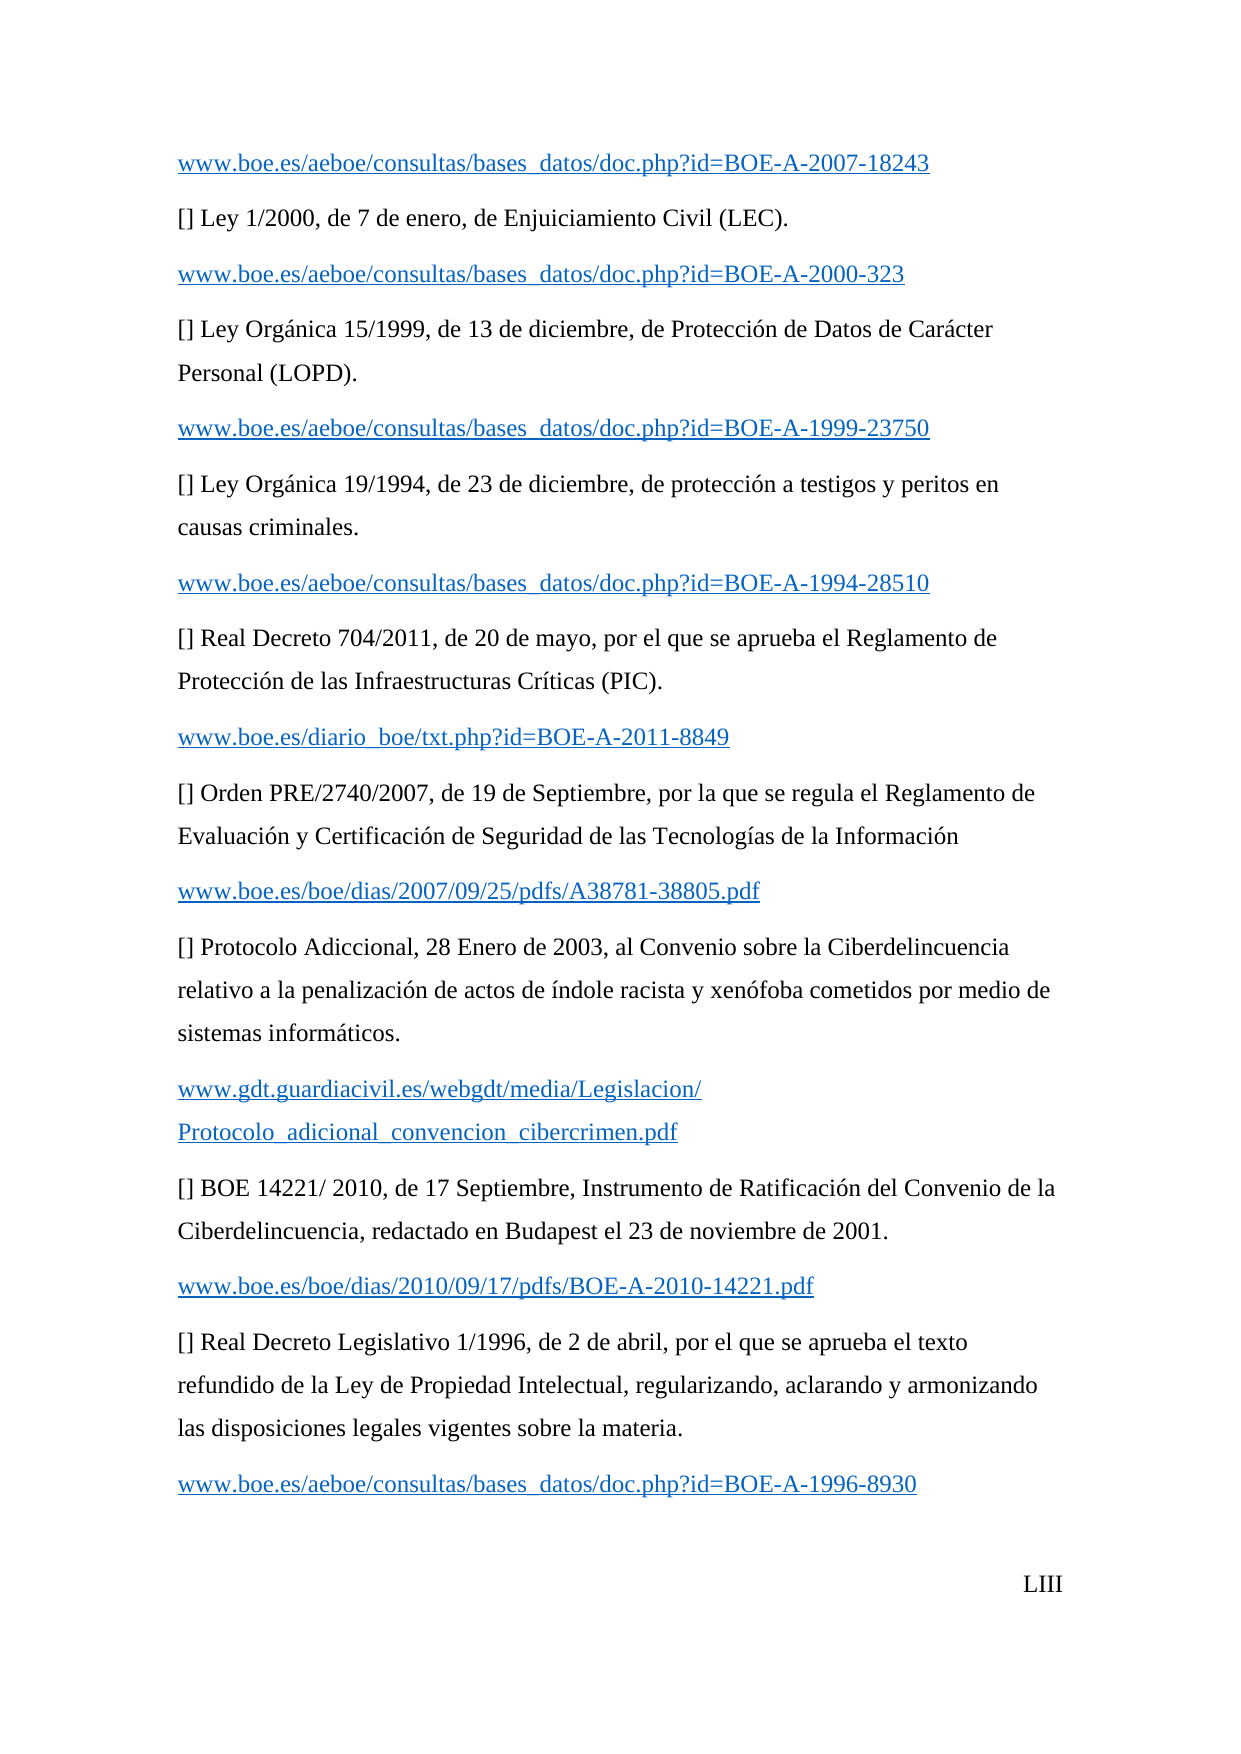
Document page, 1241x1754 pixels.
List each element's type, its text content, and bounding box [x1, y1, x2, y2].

text [] Real Decreto 704/2011, de 20 de mayo, por el que se aprueba el Reglamento de Protección de las Infraestructuras Críticas (PIC). [177, 623, 1063, 695]
text www.boe.es/aeboe/consultas/bases_datos/doc.php?id=BOE-A-2007-18243 [177, 148, 1063, 176]
text [] BOE 14221/ 2010, de 17 Septiembre, Instrumento de Ratificación del Convenio de la Ciberdelincuencia, redactado en Budapest el 23 de noviembre de 2001. [177, 1173, 1063, 1244]
text www.boe.es/boe/dias/2010/09/17/pdfs/BOE-A-2010-14221.pdf [177, 1271, 1063, 1300]
text www.boe.es/aeboe/consultas/bases_datos/doc.php?id=BOE-A-1996-8930 [177, 1469, 1063, 1498]
text www.boe.es/boe/dias/2007/09/25/pdfs/A38781-38805.pdf [177, 876, 1063, 905]
text [] Ley 1/2000, de 7 de enero, de Enjuiciamiento Civil (LEC). [177, 203, 1063, 232]
text [] Ley Orgánica 15/1999, de 13 de diciembre, de Protección de Datos de Carácter Personal (LOPD). [177, 314, 1063, 386]
text www.boe.es/aeboe/consultas/bases_datos/doc.php?id=BOE-A-1994-28510 [177, 568, 1063, 596]
text [] Protocolo Adiccional, 28 Enero de 2003, al Convenio sobre la Ciberdelincuencia relativo a la penalización de actos de índole racista y xenófoba cometidos por medio de sistemas informáticos. [177, 932, 1063, 1047]
text [] Real Decreto Legislativo 1/1996, de 2 de abril, por el que se aprueba el texto refundido de la Ley de Propiedad Intelectual, regularizando, aclarando y armonizando las disposiciones legales vigentes sobre la materia. [177, 1327, 1063, 1442]
text [] Ley Orgánica 19/1994, de 23 de diciembre, de protección a testigos y peritos en causas criminales. [177, 469, 1063, 541]
text www.boe.es/aeboe/consultas/bases_datos/doc.php?id=BOE-A-1999-23750 [177, 413, 1063, 442]
text www.gdt.guardiacivil.es/webgdt/media/Legislacion/Protocolo_adicional_convencion_cibercrimen.pdf [177, 1074, 1063, 1146]
text www.boe.es/diario_boe/txt.php?id=BOE-A-2011-8849 [177, 722, 1063, 751]
text www.boe.es/aeboe/consultas/bases_datos/doc.php?id=BOE-A-2000-323 [177, 259, 1063, 288]
text [] Orden PRE/2740/2007, de 19 de Septiembre, por la que se regula el Reglamento de Evaluación y Certificación de Seguridad de las Tecnologías de la Información [177, 778, 1063, 849]
